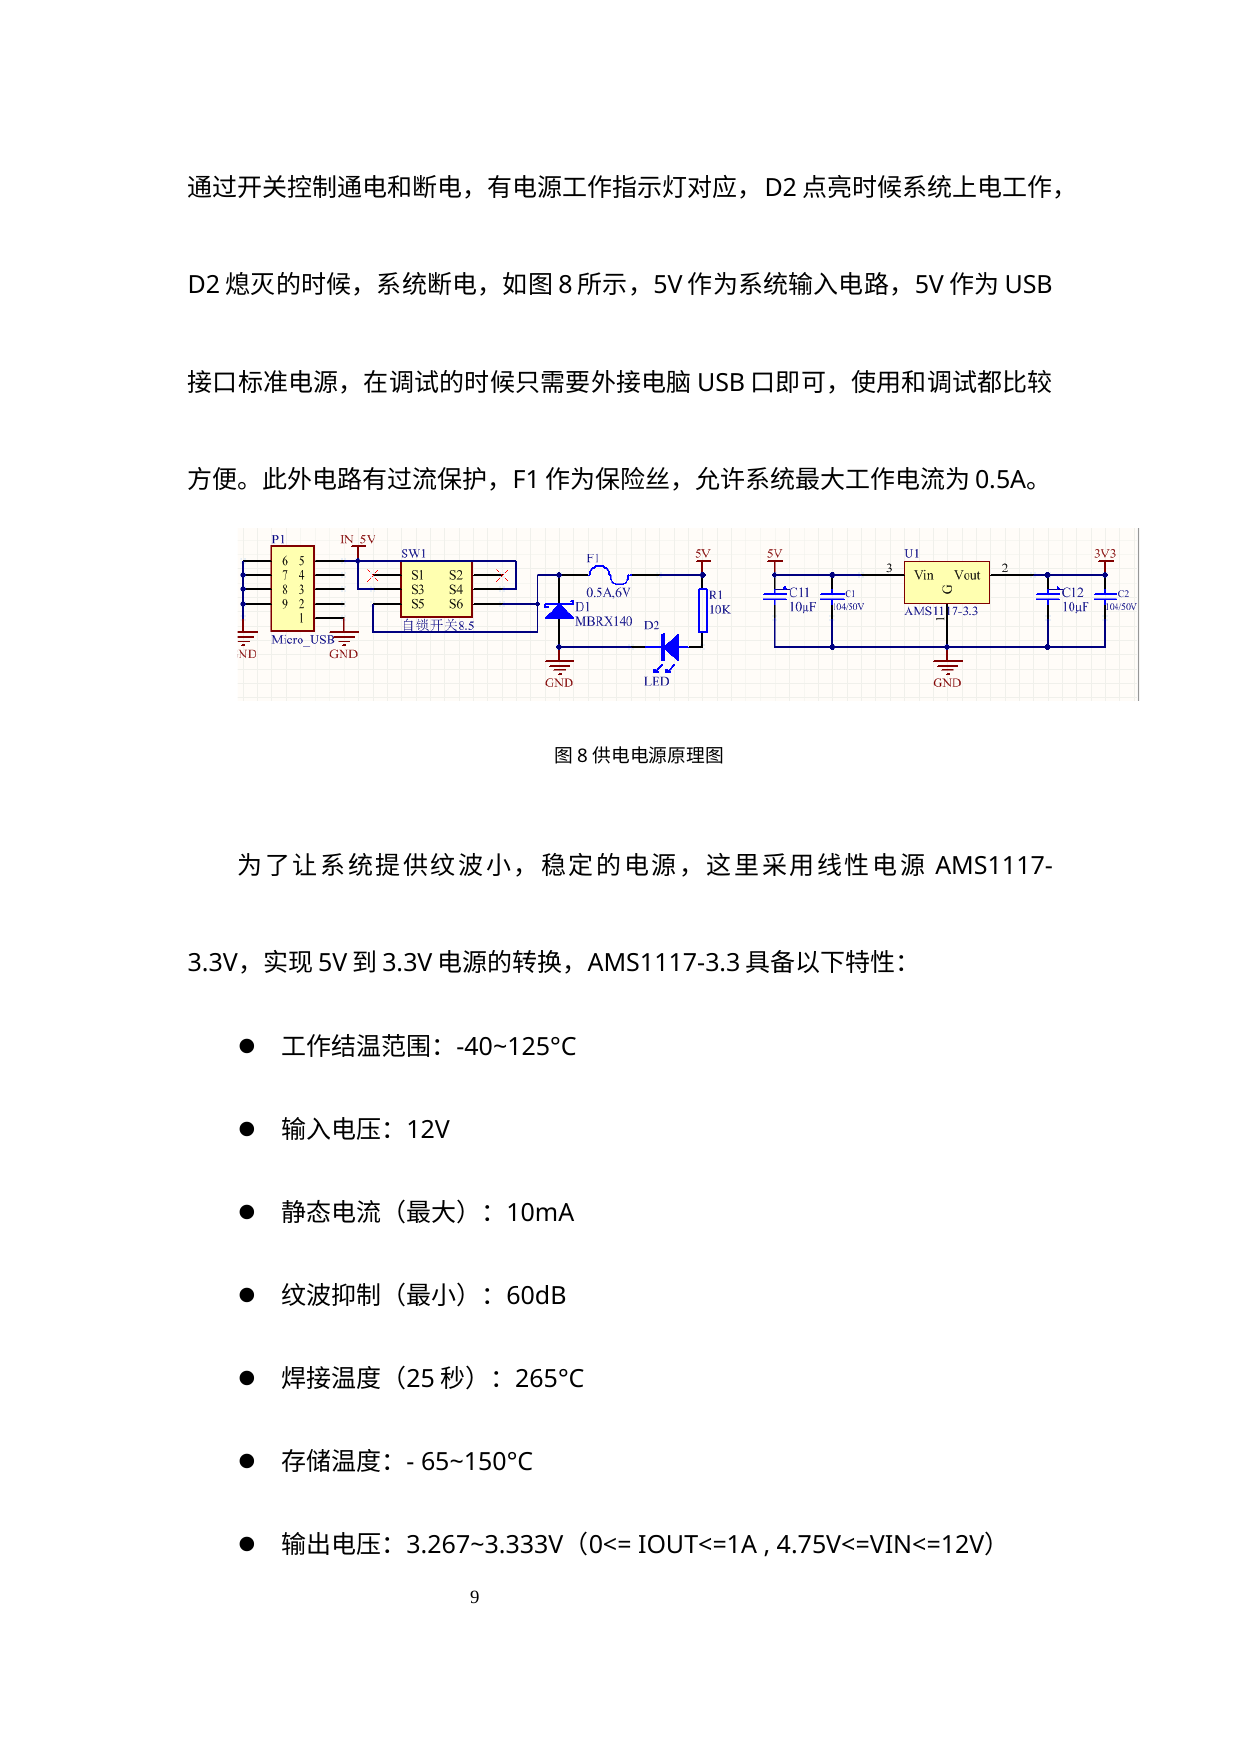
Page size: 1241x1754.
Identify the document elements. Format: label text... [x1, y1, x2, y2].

list 工作结温范围：-40~125°C [237, 1012, 1053, 1077]
list 输出电压：3.267~3.333V（0<= IOUT<=1A , 4.75V<=VIN<=12V） [237, 1510, 1053, 1575]
list 输入电压：12V [237, 1095, 1053, 1160]
text 图 8 供电电源原理图 [187, 738, 1053, 771]
list 存储温度：- 65~150°C [237, 1427, 1053, 1492]
text 为了让系统提供纹波小，稳定的电源，这里采用线性电源AMS1117-3.3V，实现5V到3.3V电源的转换，AMS1117-3.3具备以下特性： [187, 831, 1053, 993]
list 纹波抑制（最小）：60dB [237, 1261, 1053, 1326]
list 焊接温度（25秒）：265°C [237, 1344, 1053, 1409]
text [187, 153, 1053, 511]
list 静态电流（最大）：10mA [237, 1178, 1053, 1243]
picture [237, 528, 1140, 701]
